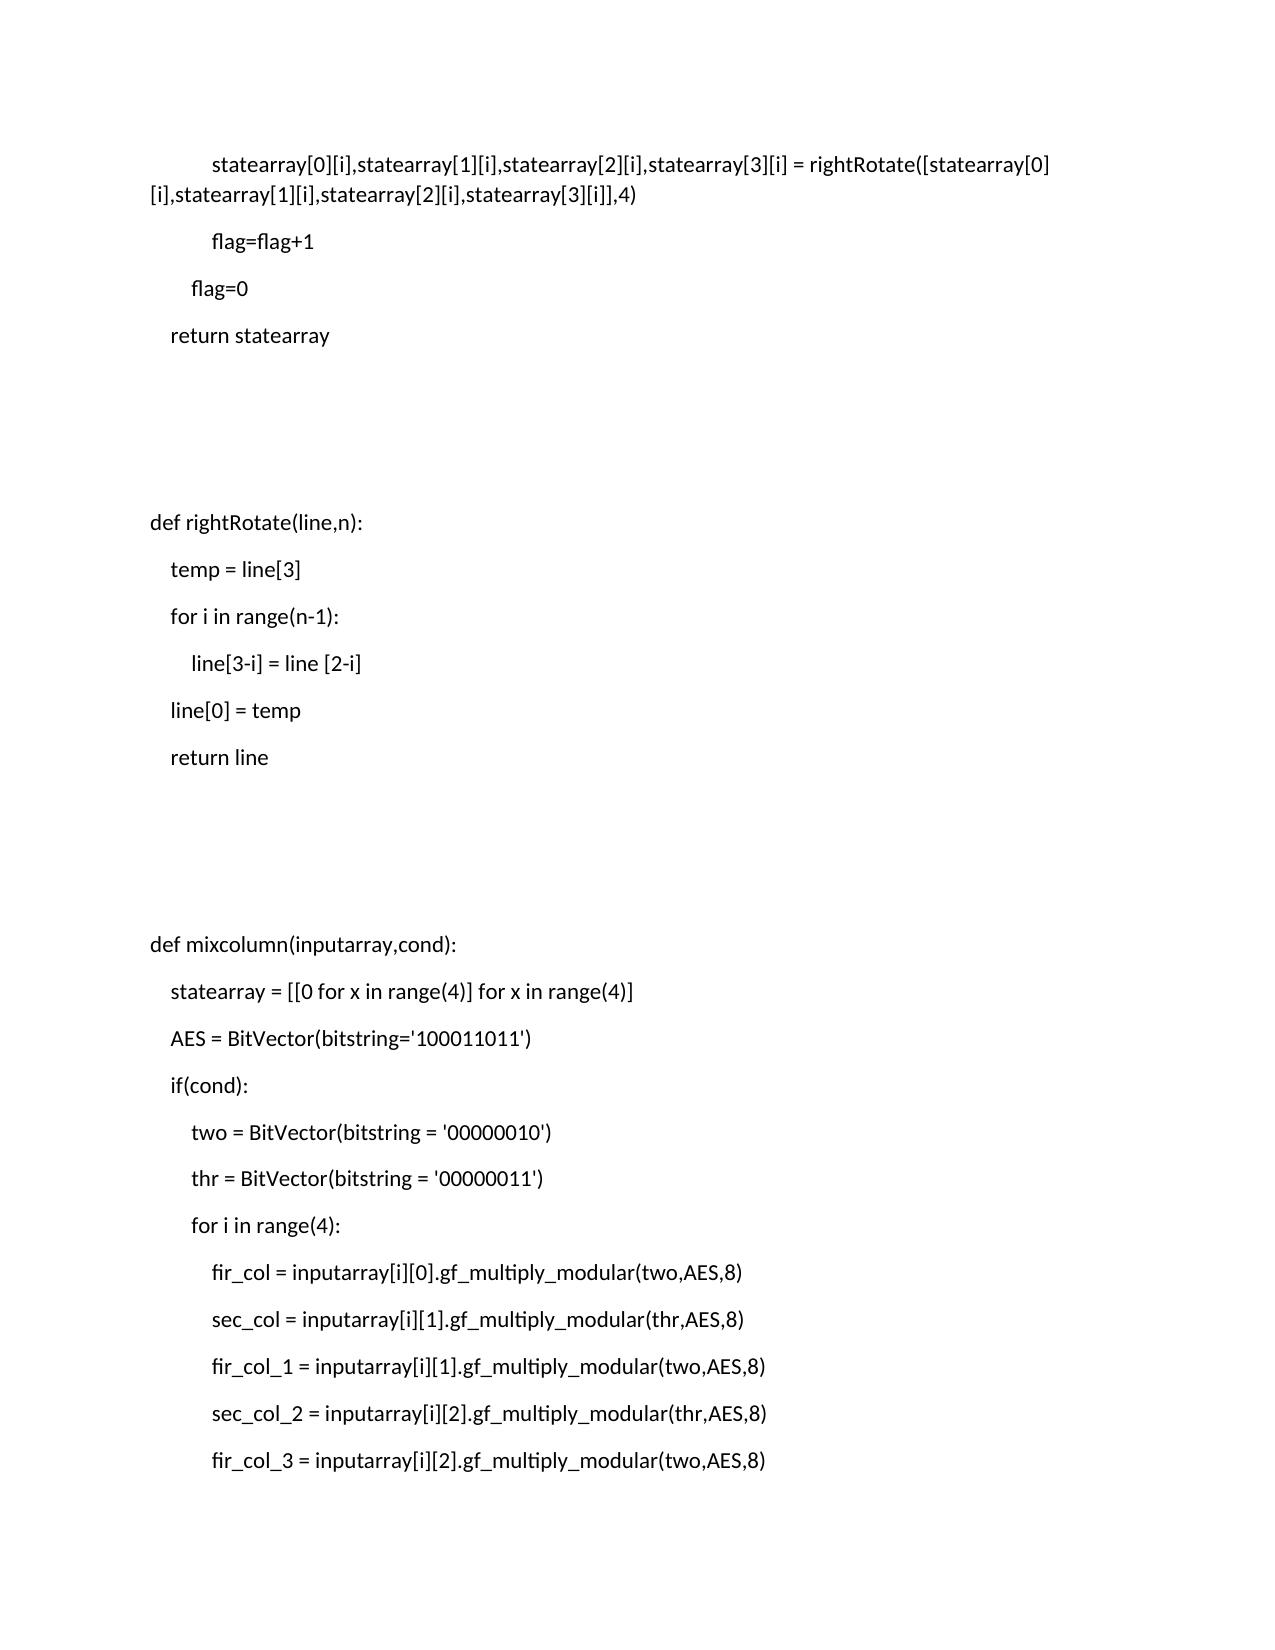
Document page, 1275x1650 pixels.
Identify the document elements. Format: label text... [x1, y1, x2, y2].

text sec_col_2 = inputarray[i][2].gf_multiply_modular(thr,AES,8) [150, 1399, 1125, 1427]
text AES = BitVector(bitstring='100011011') [150, 1024, 1125, 1052]
text return line [150, 743, 1125, 771]
text thr = BitVector(bitstring = '00000011') [150, 1164, 1125, 1193]
text statearray[0][i],statearray[1][i],statearray[2][i],statearray[3][i] = rightRotate([statearray[0][i],statearray[1][i],statearray[2][i],statearray[3][i]],4) [150, 150, 1125, 208]
text return statearray [150, 321, 1125, 349]
text two = BitVector(bitstring = '00000010') [150, 1118, 1125, 1146]
text fir_col = inputarray[i][0].gf_multiply_modular(two,AES,8) [150, 1258, 1125, 1286]
text flag=flag+1 [150, 227, 1125, 255]
text def rightRotate(line,n): [150, 508, 1125, 536]
text flag=0 [150, 274, 1125, 302]
text fir_col_1 = inputarray[i][1].gf_multiply_modular(two,AES,8) [150, 1352, 1125, 1380]
text line[0] = temp [150, 696, 1125, 724]
text statearray = [[0 for x in range(4)] for x in range(4)] [150, 977, 1125, 1005]
text fir_col_3 = inputarray[i][2].gf_multiply_modular(two,AES,8) [150, 1446, 1125, 1474]
text if(cond): [150, 1071, 1125, 1099]
text for i in range(n-1): [150, 602, 1125, 630]
text for i in range(4): [150, 1211, 1125, 1239]
text temp = line[3] [150, 555, 1125, 583]
text line[3-i] = line [2-i] [150, 649, 1125, 677]
text sec_col = inputarray[i][1].gf_multiply_modular(thr,AES,8) [150, 1305, 1125, 1333]
text def mixcolumn(inputarray,cond): [150, 930, 1125, 958]
